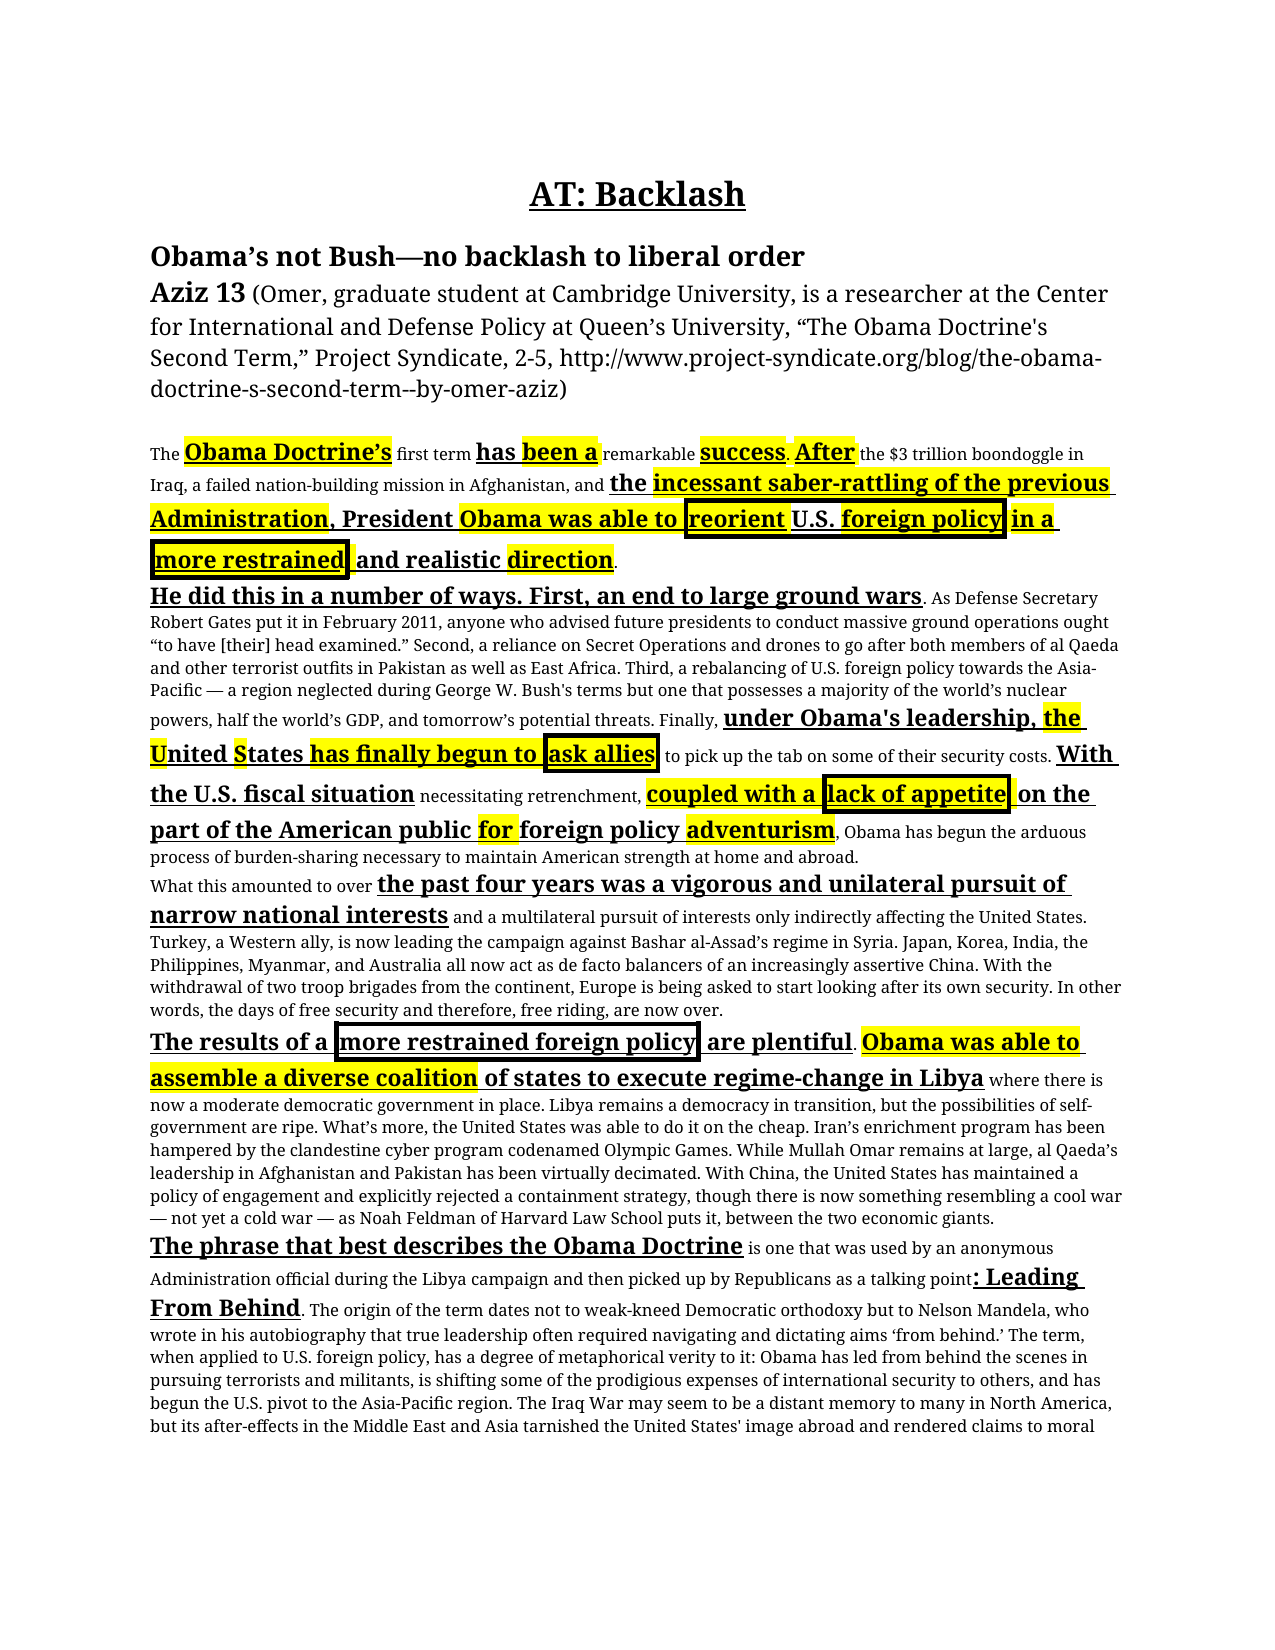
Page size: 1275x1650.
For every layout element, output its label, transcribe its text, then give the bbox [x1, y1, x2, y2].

text What this amounted to over the past four years was a vigorous and unilateral pursuit of narrow national interests and a multilateral pursuit of interests only indirectly affecting the United States. [150, 868, 1125, 931]
subtitle Obama’s not Bush—no backlash to liberal order [150, 237, 1125, 274]
text The Obama Doctrine’s first term has been a remarkable success. After the $3 trillion boondoggle in Iraq, a failed nation-building mission in Afghanistan, and the incessant saber-rattling of the previous Administration, President Obama was able to reorient U.S. foreign policy in a more restrained and realistic direction. [150, 436, 1125, 579]
text He did this in a number of ways. First, an end to large ground wars. As Defense Secretary Robert Gates put it in February 2011, anyone who advised future presidents to conduct massive ground operations ought “to have [their] head examined.” Second, a reliance on Secret Operations and drones to go after both members of al Qaeda and other terrorist outfits in Pakistan as well as East Africa. Third, a rebalancing of U.S. foreign policy towards the Asia-Pacific — a region neglected during George W. Bush's terms but one that possesses a majority of the world’s nuclear powers, half the world’s GDP, and tomorrow’s potential threats. Finally, under Obama's leadership, the United States has finally begun to ask allies to pick up the tab on some of their security costs. With the U.S. fiscal situation necessitating retrenchment, coupled with a lack of appetite on the part of the American public for foreign policy adventurism, Obama has begun the arduous process of burden-sharing necessary to maintain American strength at home and abroad. [150, 579, 1125, 868]
text Turkey, a Western ally, is now leading the campaign against Bashar al-Assad’s regime in Syria. Japan, Korea, India, the Philippines, Myanmar, and Australia all now act as de facto balancers of an increasingly assertive China. With the withdrawal of two troop brigades from the continent, Europe is being asked to start looking after its own security. In other words, the days of free security and therefore, free riding, are now over. [150, 931, 1125, 1021]
text The results of a more restrained foreign policy are plentiful. Obama was able to assemble a diverse coalition of states to execute regime-change in Libya where there is now a moderate democratic government in place. Libya remains a democracy in transition, but the possibilities of self-government are ripe. What’s more, the United States was able to do it on the cheap. Iran’s enrichment program has been hampered by the clandestine cyber program codenamed Olympic Games. While Mullah Omar remains at large, al Qaeda’s leadership in Afghanistan and Pakistan has been virtually decimated. With China, the United States has maintained a policy of engagement and explicitly rejected a containment strategy, though there is now something resembling a cool war — not yet a cold war — as Noah Feldman of Harvard Law School puts it, between the two economic giants. [150, 1021, 1125, 1229]
subtitle AT: Backlash [150, 171, 1125, 216]
text Aziz 13 (Omer, graduate student at Cambridge University, is a researcher at the Center for International and Defense Policy at Queen’s University, “The Obama Doctrine's Second Term,” Project Syndicate, 2-5, http://www.project-syndicate.org/blog/the-obama-doctrine-s-second-term--by-omer-aziz) [150, 274, 1125, 404]
